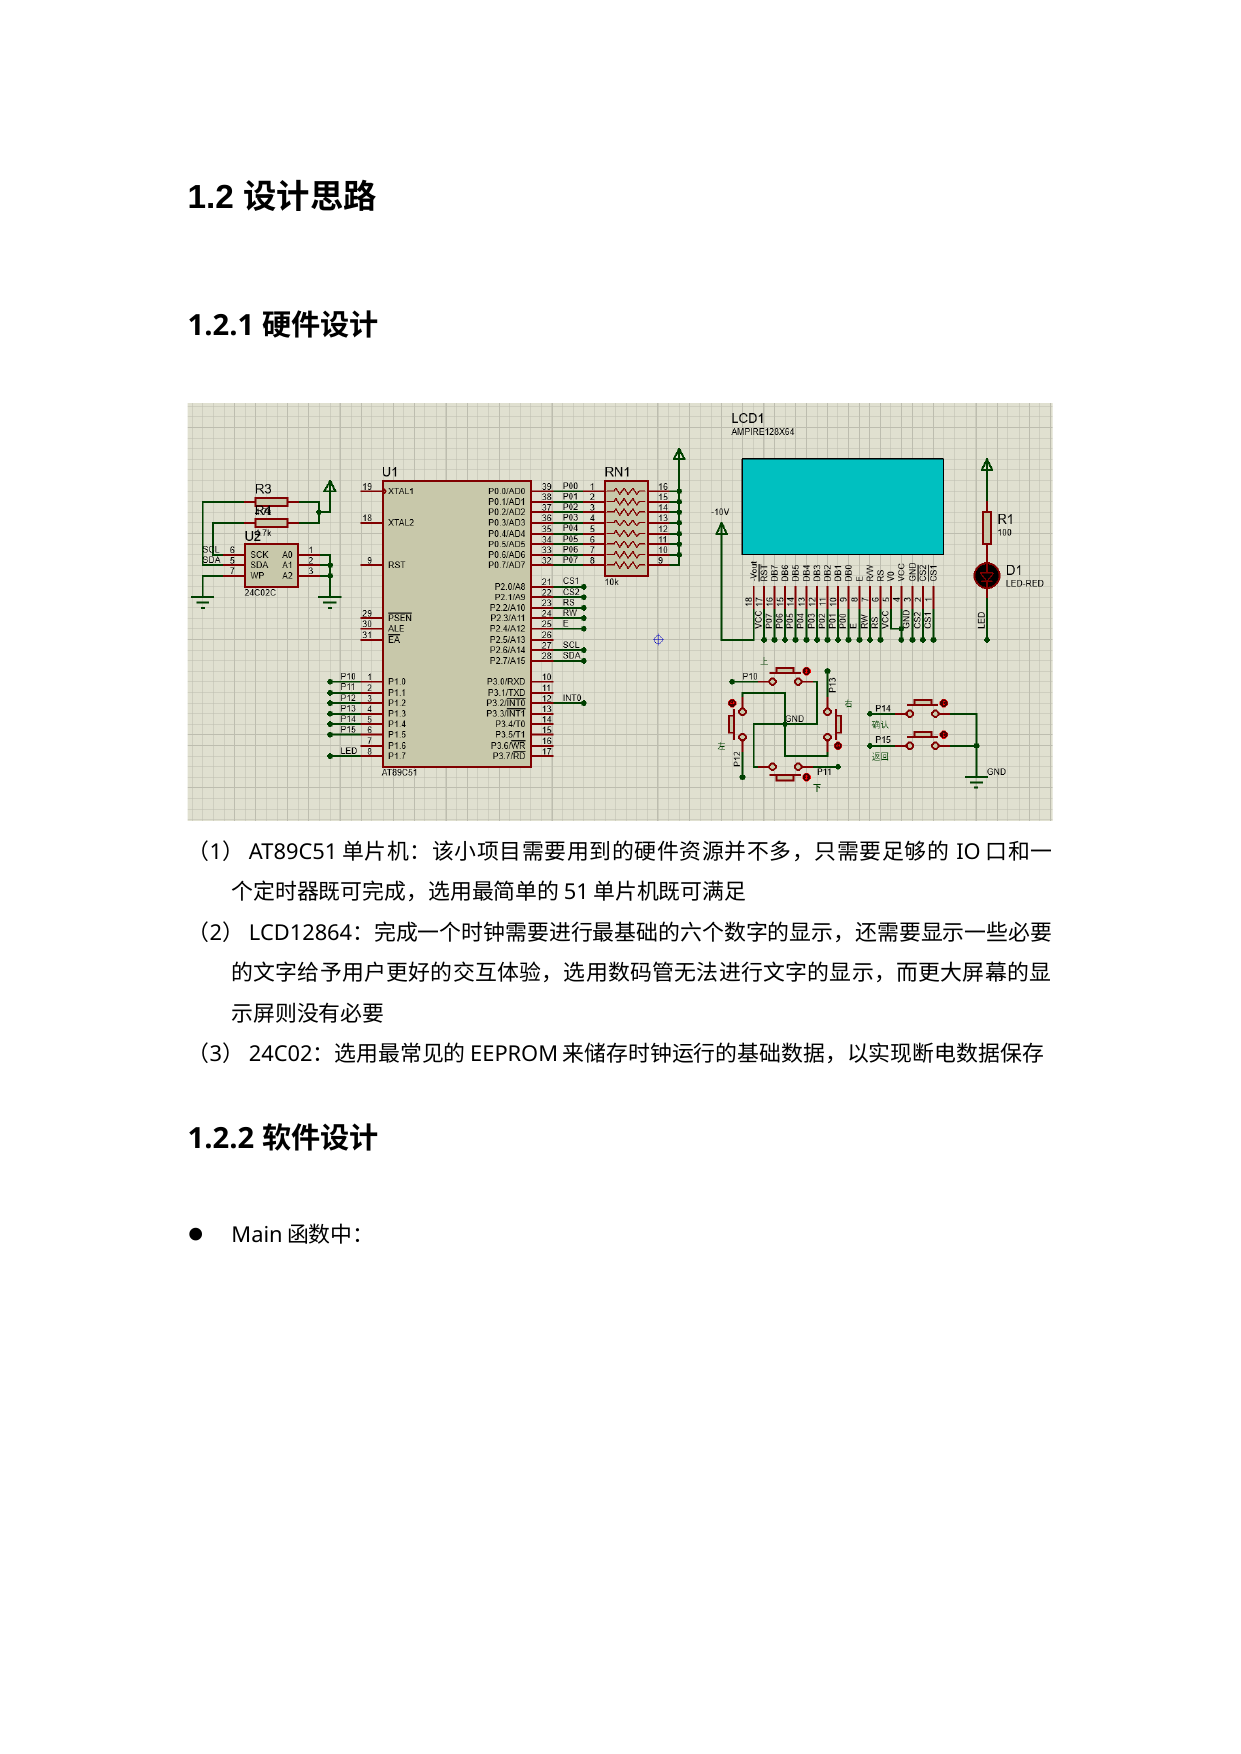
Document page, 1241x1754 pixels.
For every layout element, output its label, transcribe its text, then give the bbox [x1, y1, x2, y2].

list Main函数中： [187, 1217, 1053, 1249]
list LCD12864：完成一个时钟需要进行最基础的六个数字的显示，还需要显示一些必要的文字给予用户更好的交互体验，选用数码管无法进行文字的显示，而更大屏幕的显示屏则没有必要 [187, 914, 1053, 1028]
list AT89C51单片机：该小项目需要用到的硬件资源并不多，只需要足够的IO口和一个定时器既可完成，选用最简单的51单片机既可满足 [187, 833, 1053, 906]
subtitle 1.2 设计思路 [187, 162, 1053, 227]
subtitle 1.2.2 软件设计 [187, 1103, 1053, 1168]
list 24C02：选用最常见的EEPROM来储存时钟运行的基础数据，以实现断电数据保存 [187, 1036, 1053, 1068]
picture [187, 403, 1053, 821]
subtitle 1.2.1 硬件设计 [187, 290, 1053, 355]
